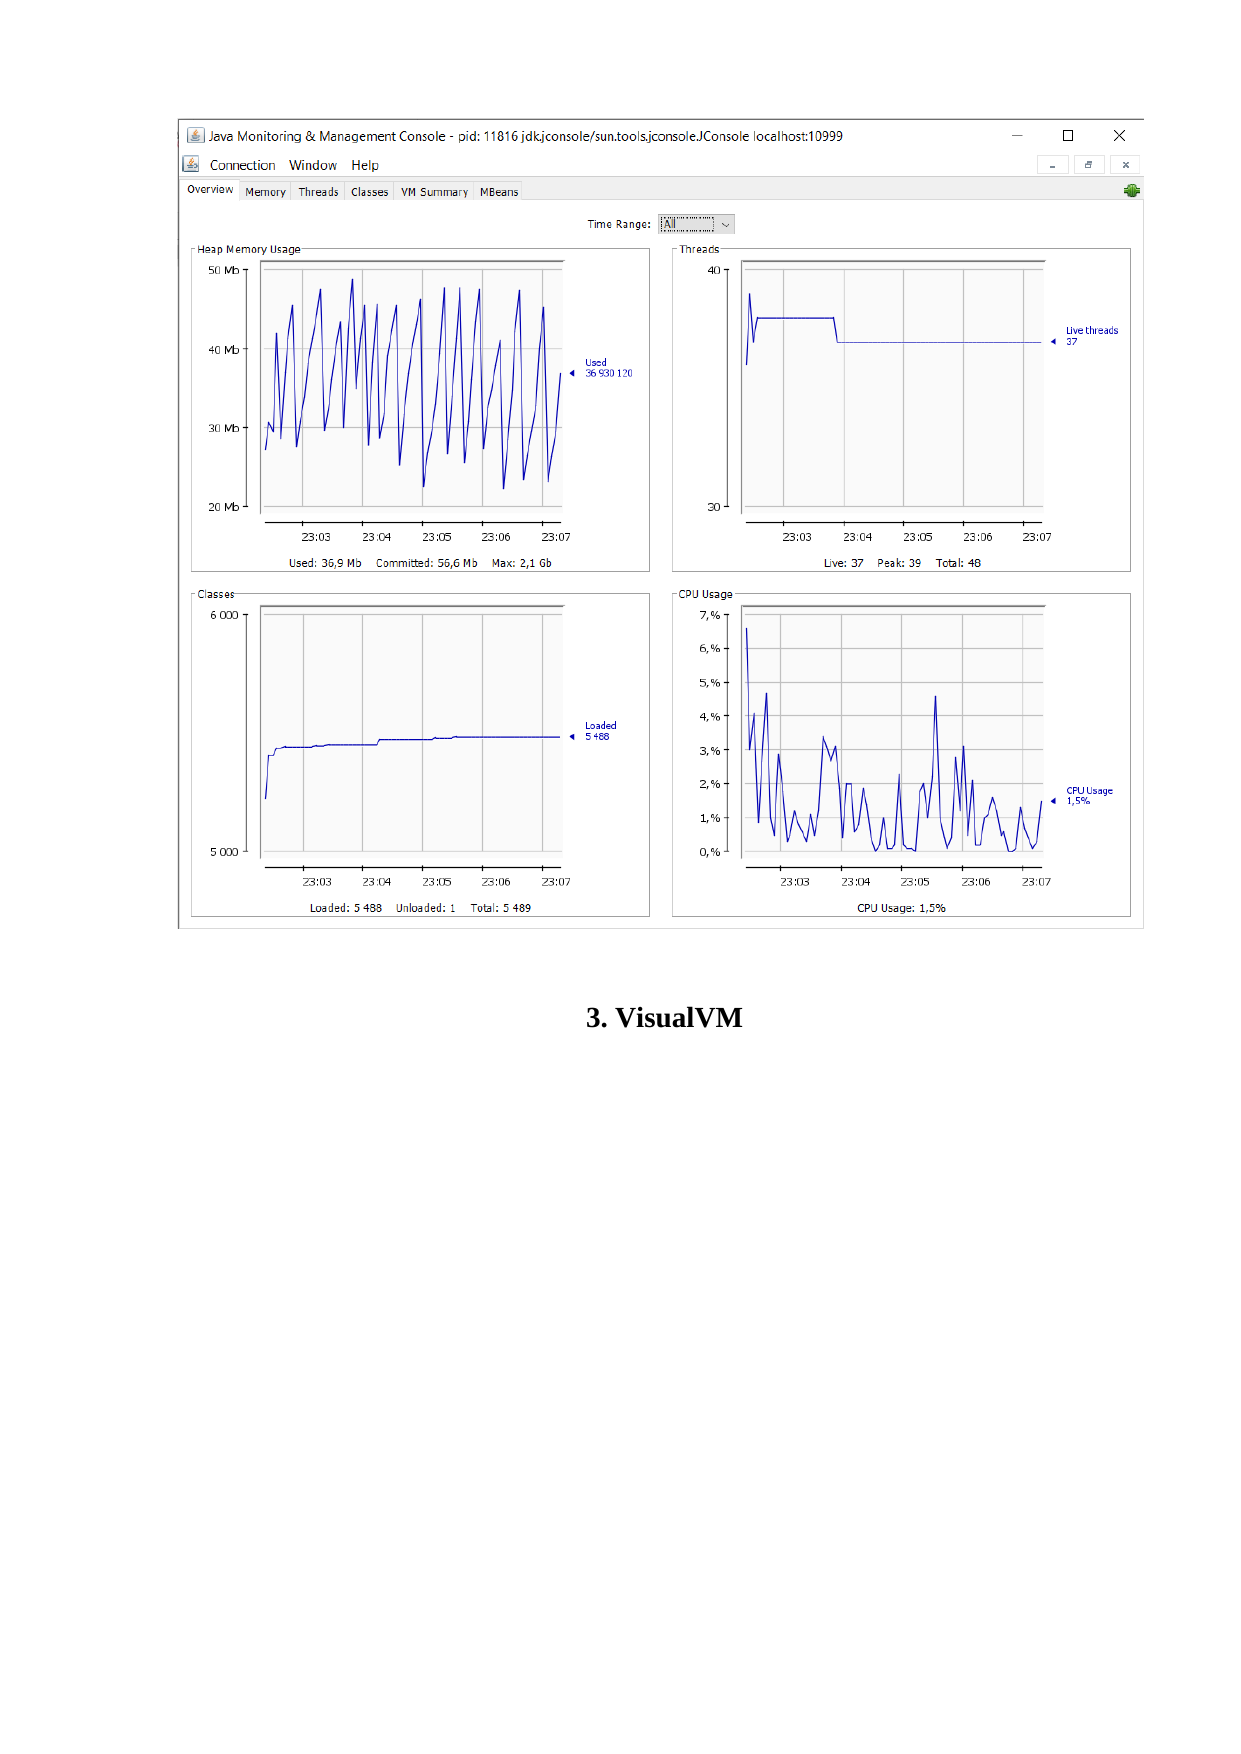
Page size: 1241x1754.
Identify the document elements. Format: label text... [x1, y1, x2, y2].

text 3. VisualVM [177, 1000, 1152, 1034]
picture [177, 118, 1144, 929]
